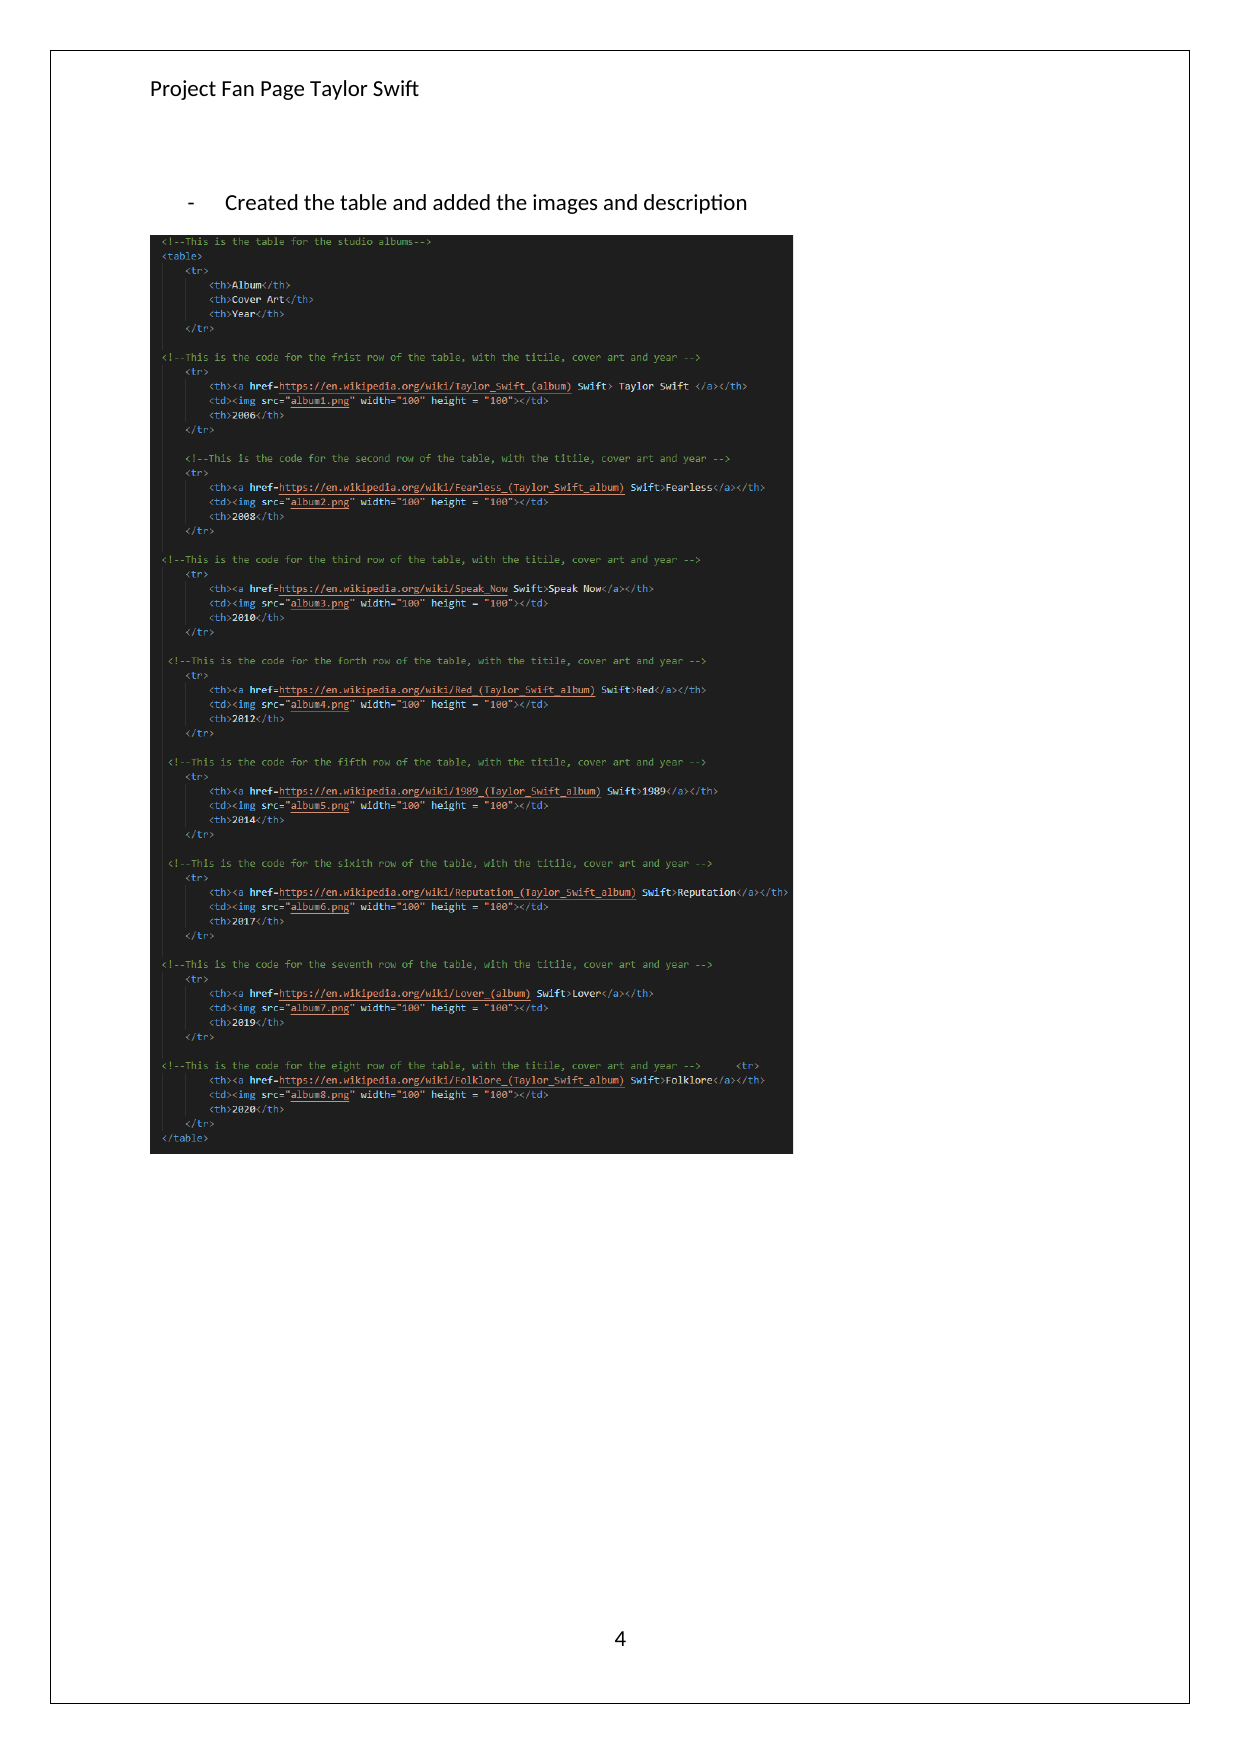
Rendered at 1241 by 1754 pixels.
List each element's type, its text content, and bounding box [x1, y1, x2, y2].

list Created the table and added the images and description [187, 188, 1090, 216]
picture [150, 235, 794, 1154]
